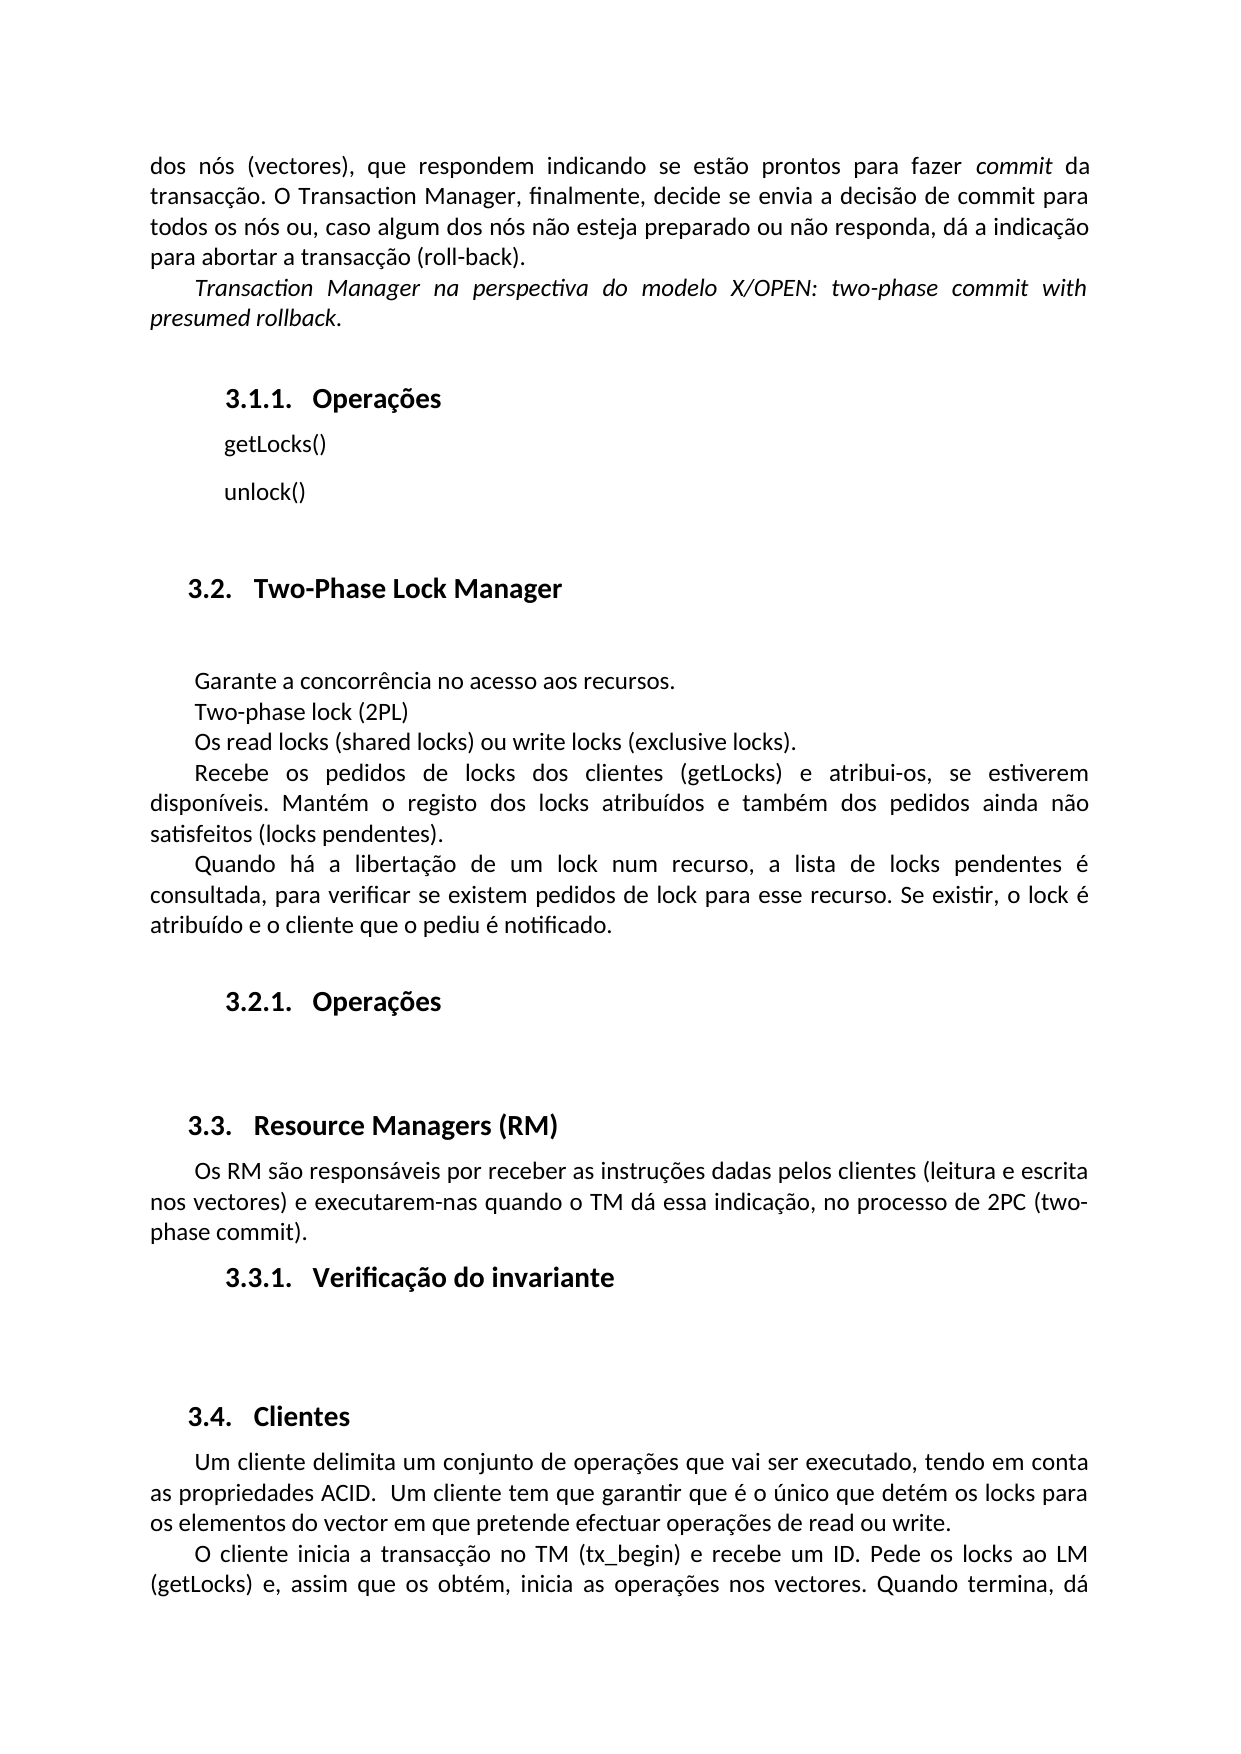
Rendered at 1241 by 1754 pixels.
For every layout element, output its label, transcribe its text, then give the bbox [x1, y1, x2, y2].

text Two-phase lock (2PL) [150, 696, 1090, 726]
text Os RM são responsáveis por receber as instruções dadas pelos clientes (leitura e escrita nos vectores) e executarem-nas quando o TM dá essa indicação, no processo de 2PC (two-phase commit). [150, 1155, 1090, 1247]
text Garante a concorrência no acesso aos recursos. [150, 665, 1090, 696]
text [150, 150, 1090, 272]
text Quando há a libertação de um lock num recurso, a lista de locks pendentes é consultada, para verificar se existem pedidos de lock para esse recurso. Se existir, o lock é atribuído e o cliente que o pediu é notificado. [150, 848, 1090, 940]
text Recebe os pedidos de locks dos clientes (getLocks) e atribui-os, se estiverem disponíveis. Mantém o registo dos locks atribuídos e também dos pedidos ainda não satisfeitos (locks pendentes). [150, 757, 1090, 848]
subtitle Verificação do invariante [225, 1259, 1090, 1295]
text Transaction Manager na perspectiva do modelo X/OPEN: two-phase commit with presumed rollback. [150, 272, 1090, 333]
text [150, 1538, 1090, 1599]
subtitle Operações [225, 380, 1090, 416]
text getLocks() [194, 428, 1090, 459]
subtitle Resource Managers (RM) [187, 1107, 1090, 1143]
subtitle Two-Phase Lock Manager [187, 570, 1090, 606]
text Os read locks (shared locks) ou write locks (exclusive locks). [150, 726, 1090, 757]
text unlock() [194, 476, 1090, 506]
subtitle Clientes [187, 1398, 1090, 1434]
text Um cliente delimita um conjunto de operações que vai ser executado, tendo em conta as propriedades ACID. Um cliente tem que garantir que é o único que detém os locks para os elementos do vector em que pretende efectuar operações de read ou write. [150, 1446, 1090, 1538]
subtitle Operações [225, 983, 1090, 1019]
